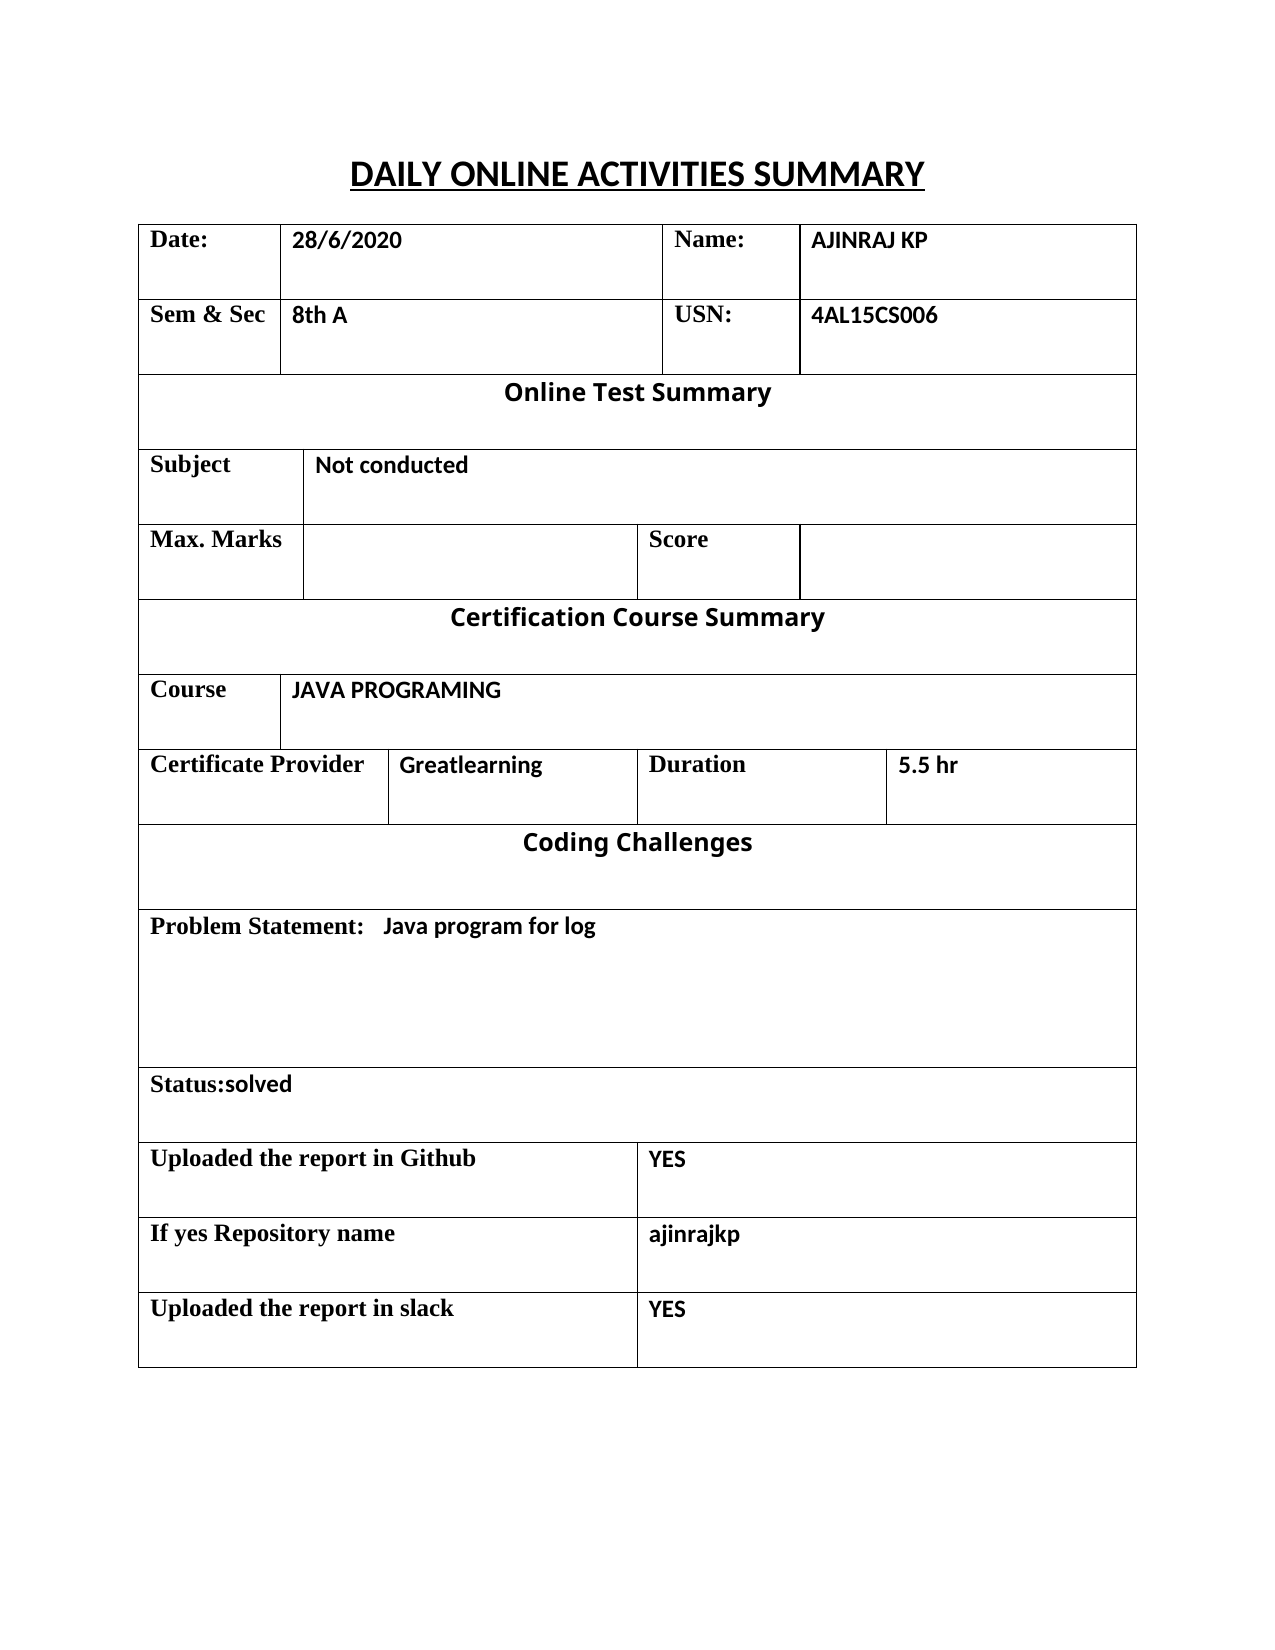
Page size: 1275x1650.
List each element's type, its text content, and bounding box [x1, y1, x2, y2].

table_cell Status:solved [139, 1068, 1136, 1142]
table_cell YES [638, 1143, 1136, 1217]
table_cell ajinrajkp [638, 1218, 1136, 1292]
table_header Date: [139, 225, 280, 298]
table_cell Certification Course Summary [139, 600, 1136, 673]
table_cell Uploaded the report in slack [139, 1293, 637, 1367]
table_header AJINRAJ KP [801, 225, 1136, 298]
table_cell USN: [663, 300, 799, 373]
table_cell Subject [139, 450, 303, 523]
text DAILY ONLINE ACTIVITIES SUMMARY [150, 150, 1125, 196]
table_header Name: [663, 225, 799, 298]
table_cell 4AL15CS006 [801, 300, 1136, 373]
table_cell Score [638, 525, 799, 598]
table_cell Sem & Sec [139, 300, 280, 373]
table_cell Certificate Provider [139, 750, 388, 823]
table_cell 8th A [281, 300, 662, 373]
table_cell Course [139, 675, 280, 748]
table_cell Problem Statement: Java program for log [139, 910, 1136, 1067]
table_cell Not conducted [304, 450, 1136, 523]
table_cell Greatlearning [389, 750, 637, 823]
table_cell Coding Challenges [139, 825, 1136, 909]
table_cell [304, 525, 637, 598]
table_cell Uploaded the report in Github [139, 1143, 637, 1217]
table_cell If yes Repository name [139, 1218, 637, 1292]
table_cell Max. Marks [139, 525, 303, 598]
table_cell [801, 525, 1136, 598]
table_cell YES [638, 1293, 1136, 1367]
table_cell Online Test Summary [139, 375, 1136, 448]
table_cell 5.5 hr [887, 750, 1136, 823]
table_cell JAVA PROGRAMING [281, 675, 1136, 748]
table_cell Duration [638, 750, 886, 823]
table_header 28/6/2020 [281, 225, 662, 298]
